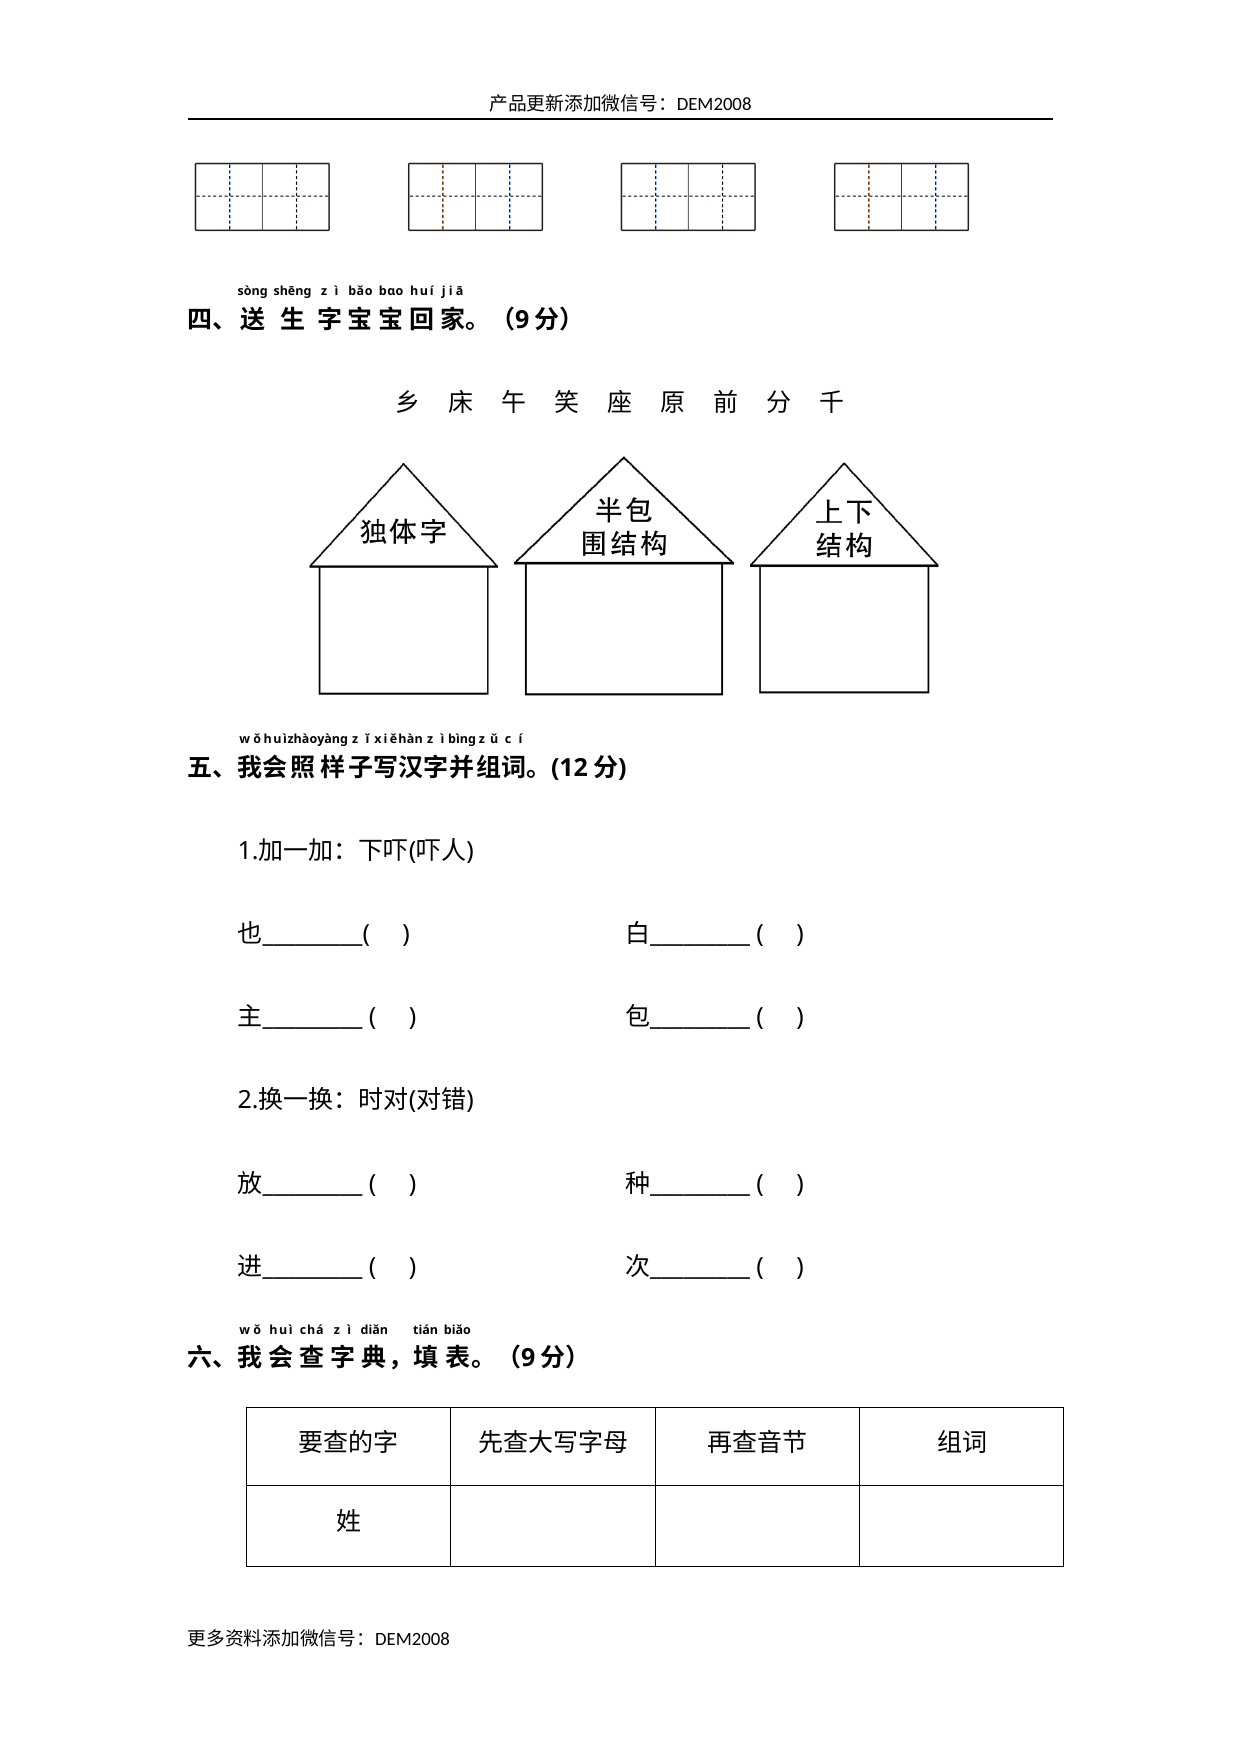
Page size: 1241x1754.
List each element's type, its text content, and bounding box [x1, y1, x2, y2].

table_cell [860, 1486, 1063, 1566]
text 也_________( ) 白_________ ( ) [187, 899, 1053, 964]
text 放_________ ( ) 种_________ ( ) [187, 1149, 1053, 1214]
picture [298, 451, 942, 700]
table_cell 姓 [247, 1486, 450, 1566]
table_cell [451, 1486, 655, 1566]
text 主_________ ( ) 包_________ ( ) [187, 982, 1053, 1047]
table_header 再查音节 [656, 1408, 859, 1485]
text 五、。(12分) [187, 724, 1053, 789]
table_cell [656, 1486, 859, 1566]
text 2.换一换：时对(对错) [187, 1066, 1053, 1131]
text 乡 床 午 笑 座 原 前 分 千 [187, 368, 1053, 433]
table_header 要查的字 [247, 1408, 450, 1485]
table_header 先查大写字母 [451, 1408, 655, 1485]
text 进_________ ( ) 次_________ ( ) [187, 1232, 1053, 1297]
picture [193, 161, 971, 233]
text 四、 。（9分） [187, 276, 1053, 341]
table_header 组词 [860, 1408, 1063, 1485]
text 1.加一加：下吓(吓人) [187, 816, 1053, 881]
text 六、 ， 。（9分） [187, 1315, 1053, 1380]
